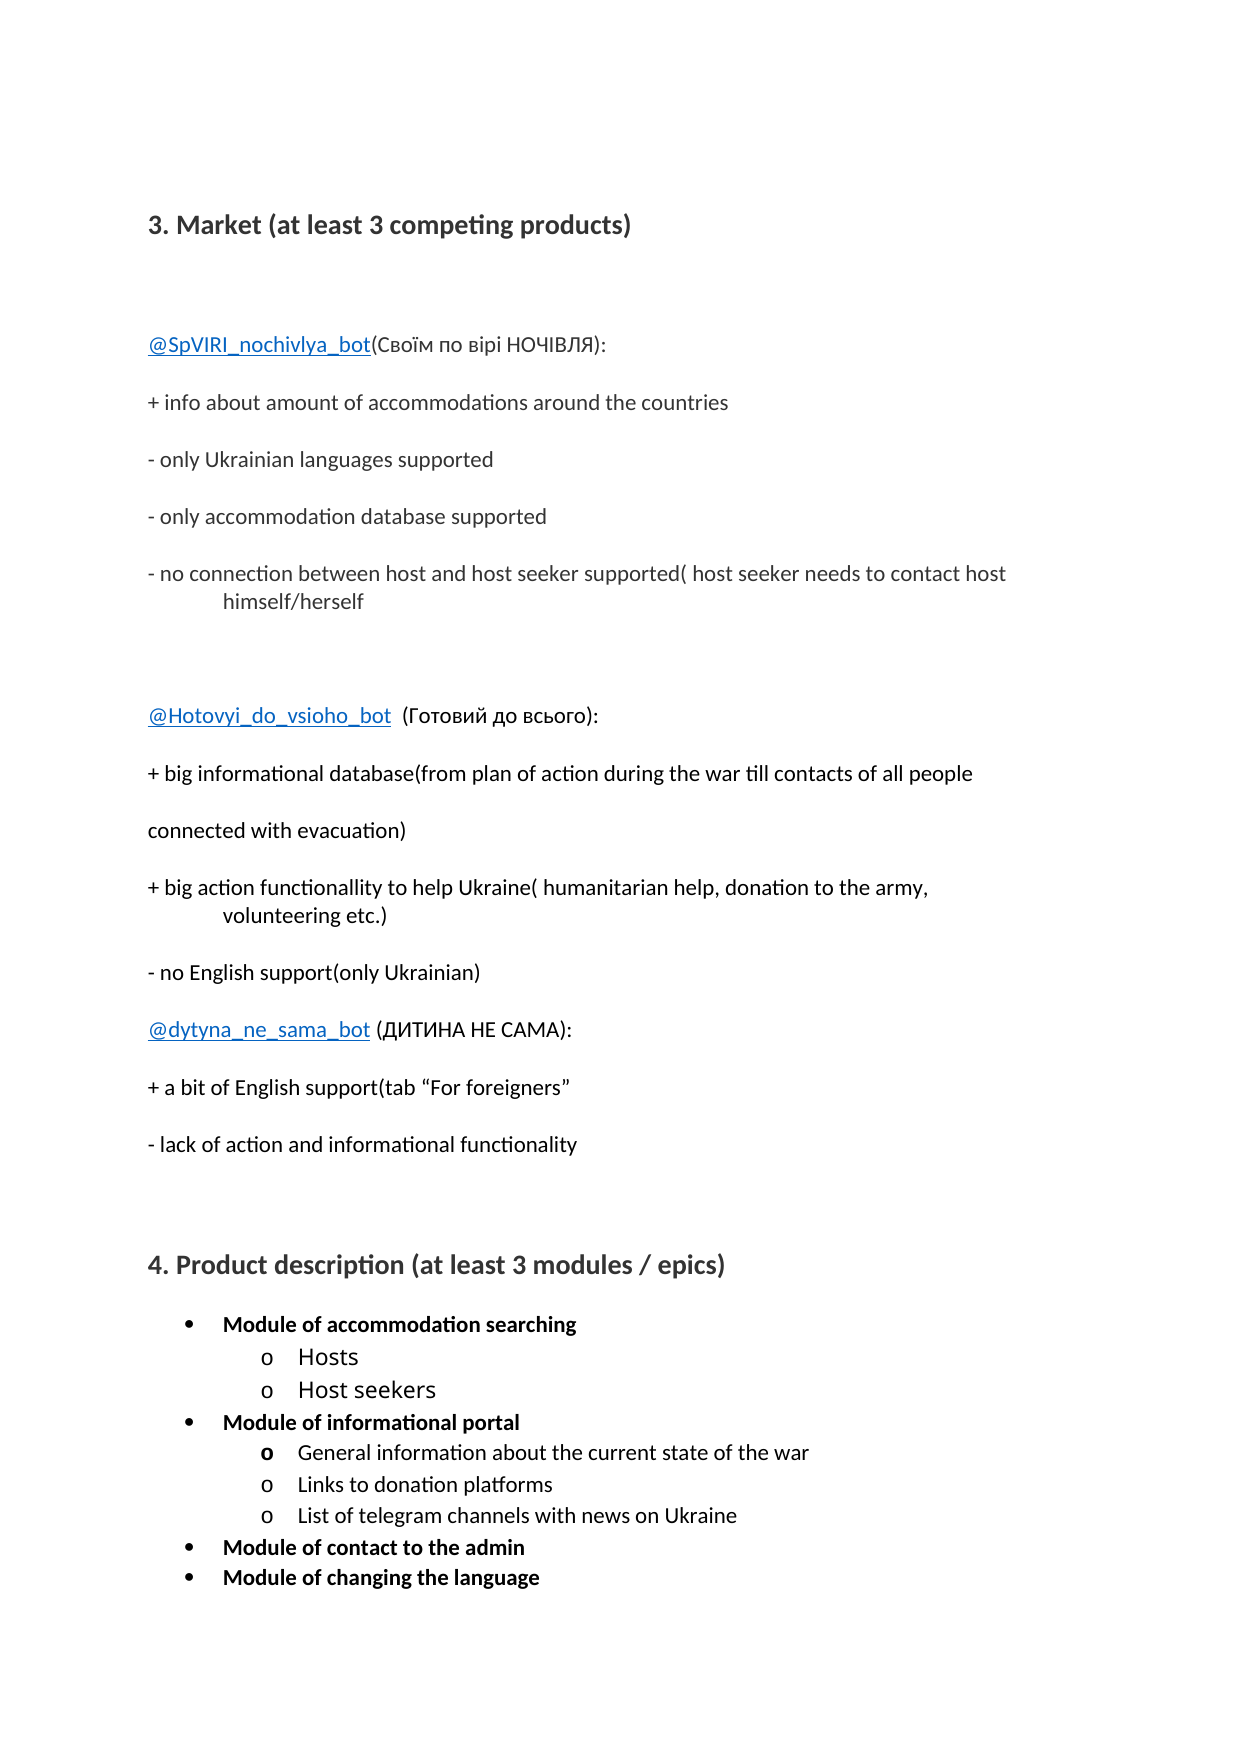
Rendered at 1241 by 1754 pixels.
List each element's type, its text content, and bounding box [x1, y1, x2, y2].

text - lack of action and informational functionality [148, 1130, 1093, 1158]
list Host seekers [260, 1374, 1093, 1406]
text @dytyna_ne_sama_bot (ДИТИНА НЕ САМА): [148, 1016, 1093, 1044]
text + big action functionallity to help Ukraine( humanitarian help, donation to the army, volunteering etc.) [148, 873, 1093, 929]
text connected with evacuation) [148, 816, 1093, 844]
list Module of contact to the admin [185, 1533, 1093, 1561]
text - no English support(only Ukrainian) [148, 958, 1093, 986]
text 4. Product description (at least 3 modules / epics) [148, 1247, 1093, 1281]
list General information about the current state of the war [260, 1438, 1093, 1468]
list Hosts [260, 1341, 1093, 1372]
text @Hotovyi_do_vsioho_bot (Готовий до всього): [148, 702, 1093, 730]
list List of telegram channels with news on Ukraine [260, 1501, 1093, 1531]
text + big informational database(from plan of action during the war till contacts of all people [148, 759, 1093, 787]
list Module of accommodation searching [185, 1310, 1093, 1338]
text - no connection between host and host seeker supported( host seeker needs to contact host himself/herself [148, 559, 1093, 615]
text + a bit of English support(tab “For foreigners” [148, 1073, 1093, 1101]
text - only Ukrainian languages supported [148, 445, 1093, 473]
text - only accommodation database supported [148, 502, 1093, 530]
text 3. Market (at least 3 competing products) [148, 207, 1093, 242]
list Links to donation platforms [260, 1470, 1093, 1499]
list Module of changing the language [185, 1563, 1093, 1591]
list Module of informational portal [185, 1408, 1093, 1436]
text @SpVIRI_nochivlya_bot(Своїм по вірі НОЧІВЛЯ): [148, 331, 1093, 358]
text + info about amount of accommodations around the countries [148, 388, 1093, 416]
